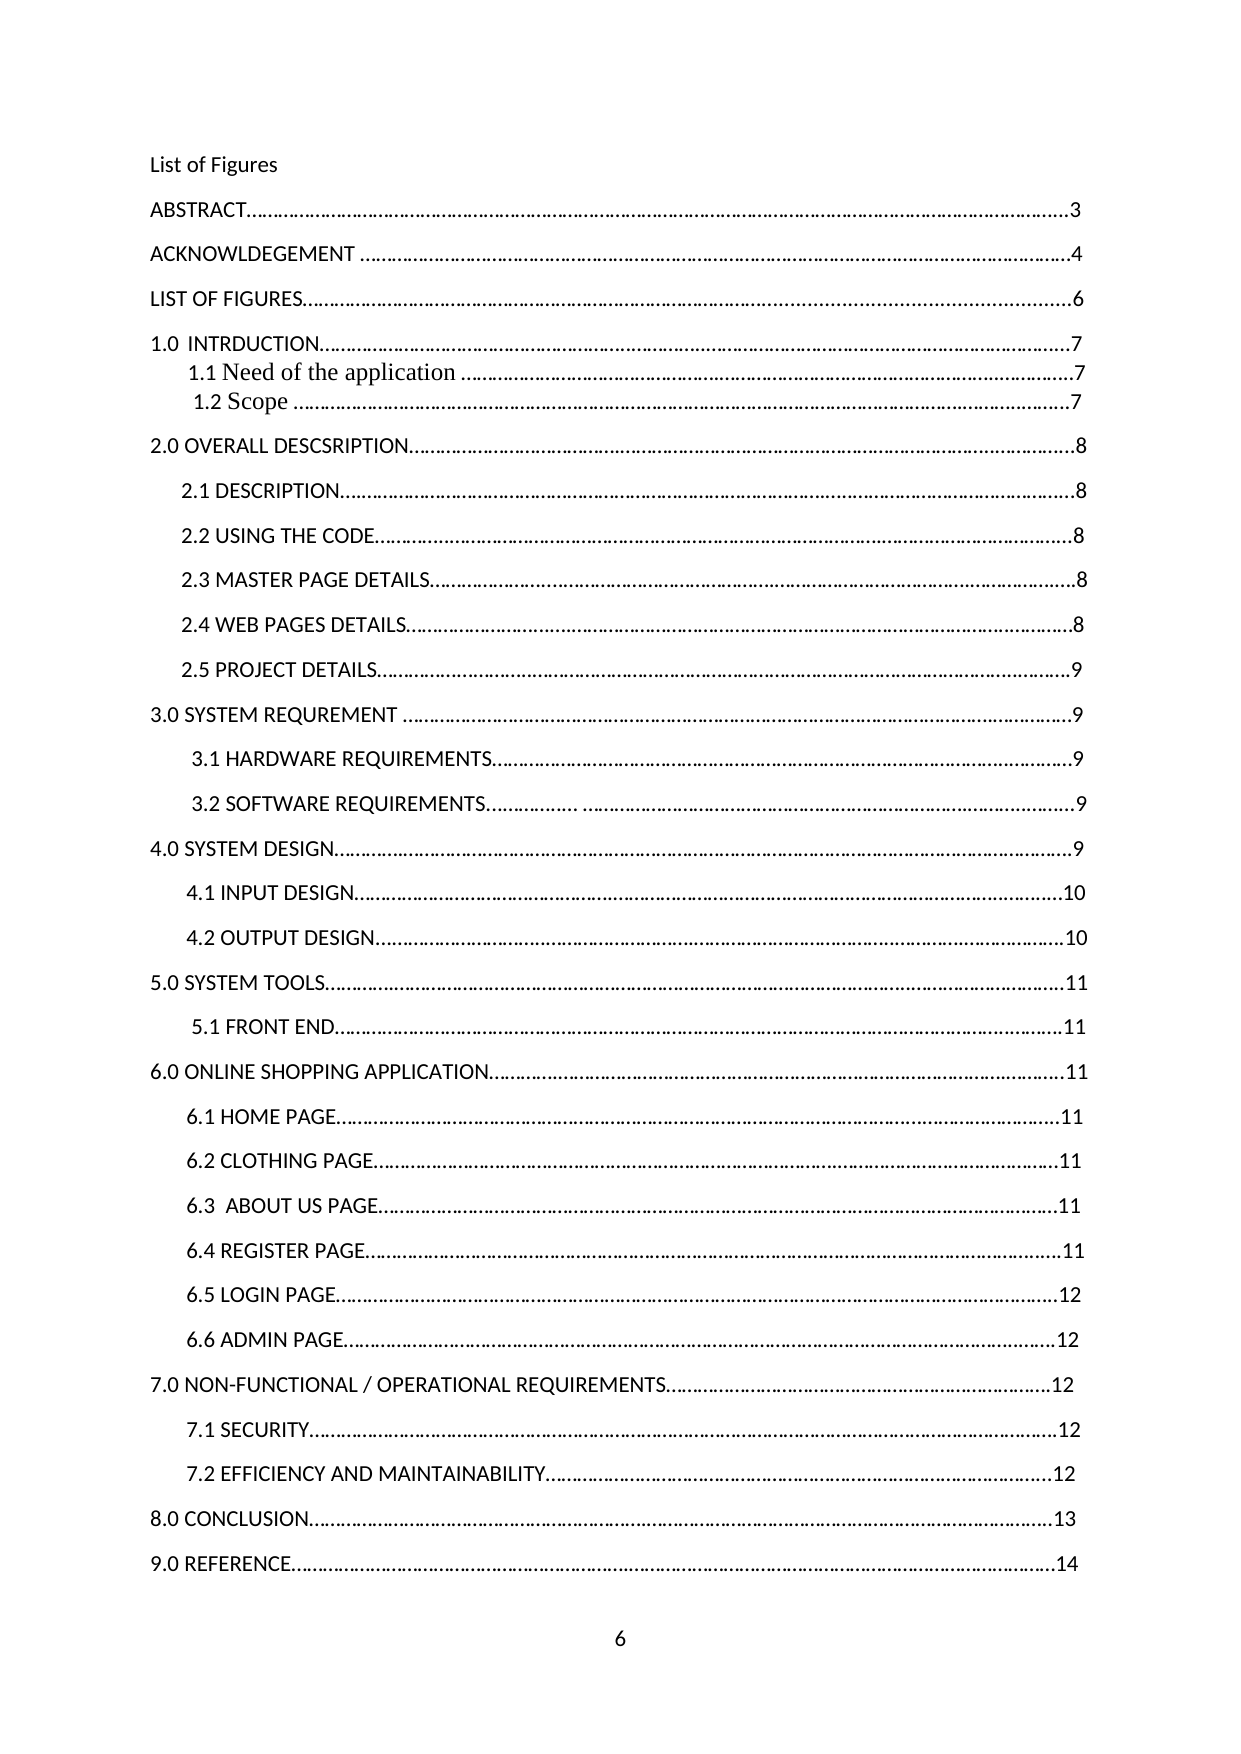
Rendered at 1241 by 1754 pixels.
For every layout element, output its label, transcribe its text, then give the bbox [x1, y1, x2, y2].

text 4.1 INPUT DESIGN………………………………………….………………………………………………………………..……..…10 [150, 878, 1090, 906]
text 7.1 SECURITY…………………………………………………………………………………………………………………………….12 [150, 1415, 1090, 1443]
text 2.5 PROJECT DETAILS……………...………..………………………………………………………………………………..……….9 [150, 655, 1090, 683]
text 8.0 CONCLUSION……………………………………………………….…………………………………………………………………..13 [150, 1504, 1090, 1532]
text List of Figures [150, 150, 1090, 178]
text ABSTRACT………………………………………………………………………………………………………………………………………...3 [150, 195, 1090, 223]
text 5.1 FRONT END………………………………………………………………………………………………………………..……….11 [150, 1012, 1090, 1041]
text 5.0 SYSTEM TOOLS………….……………………………………………………………………………………..………………………..11 [150, 968, 1090, 996]
text 2.4 WEB PAGES DETAILS……………………...….………………………………………………………………………..…………8 [150, 610, 1090, 638]
text 2.2 USING THE CODE…………..……………………………………………………………………….……………………………...8 [150, 521, 1090, 549]
text 2.0 OVERALL DESCSRIPTION………………………………….……………………………………………………………..…………...8 [150, 432, 1090, 459]
text 6.0 ONLINE SHOPPING APPLICATION………….………………………………………………………………………….………..11 [150, 1057, 1090, 1085]
text 6.3 ABOUT US PAGE…………………………………………………………………………………………………………………11 [150, 1191, 1090, 1219]
text 3.2 SOFTWARE REQUIREMENTS...………..… ……………………………………………………………….………..……...9 [150, 789, 1090, 817]
text 6.5 LOGIN PAGE………………………………………………………………………………………………………………………..12 [150, 1281, 1090, 1309]
text 6.2 CLOTHING PAGE…………………………………………………………………………….……………………………………11 [150, 1147, 1090, 1174]
text 9.0 REFERENCE……………………………………………………….………………………………………………………………………14 [150, 1549, 1090, 1577]
text ACKNOWLDEGEMENT ………………………………………………………………………………………………………………………4 [150, 239, 1090, 267]
text 4.0 SYSTEM DESIGN………….……………………………………………………………………………………………………………….9 [150, 834, 1090, 862]
text 6.4 REGISTER PAGE………………………………………………………………………………………………………………..….11 [150, 1236, 1090, 1264]
text 6.1 HOME PAGE………………………………………………………………………………………………...……………………..11 [150, 1102, 1090, 1130]
text 7.0 NON-FUNCTIONAL / OPERATIONAL REQUIREMENTS……………………………………………………………….12 [150, 1370, 1090, 1398]
text 2.1 DESCRIPTION….…………………………………………………………………………….…..…………………………………...8 [150, 476, 1090, 504]
list INTRDUCTION…………………………………………………..…………..…………………………………………………………...7 [150, 329, 1090, 357]
text 3.1 HARDWARE REQUIREMENTS……………………………………………………………………………………..…………9 [150, 744, 1090, 772]
text 6.6 ADMIN PAGE………………………………………………………………………………………………………………..…….12 [150, 1325, 1090, 1353]
list 1.2 Scope ……………………………………………………………………………………………………………….………..……...7 [187, 386, 1090, 415]
text LIST OF FIGURES……………………………………………………………………………......................................................6 [150, 284, 1090, 312]
text 3.0 SYSTEM REQUREMENT ………………………………………………………………………………………………….……………9 [150, 700, 1090, 728]
text 2.3 MASTER PAGE DETAILS…………………....………………………………….……………………………….…………….….8 [150, 566, 1090, 594]
list 1.1 Need of the application ………………………………………….……………………………………………..…………..7 [187, 357, 1090, 386]
text 4.2 OUTPUT DESIGN...………………………..……………………….………………………………..………….……………….10 [150, 923, 1090, 951]
text 7.2 EFFICIENCY AND MAINTAINABILITY…………………………………………………………………………………...12 [150, 1459, 1090, 1487]
